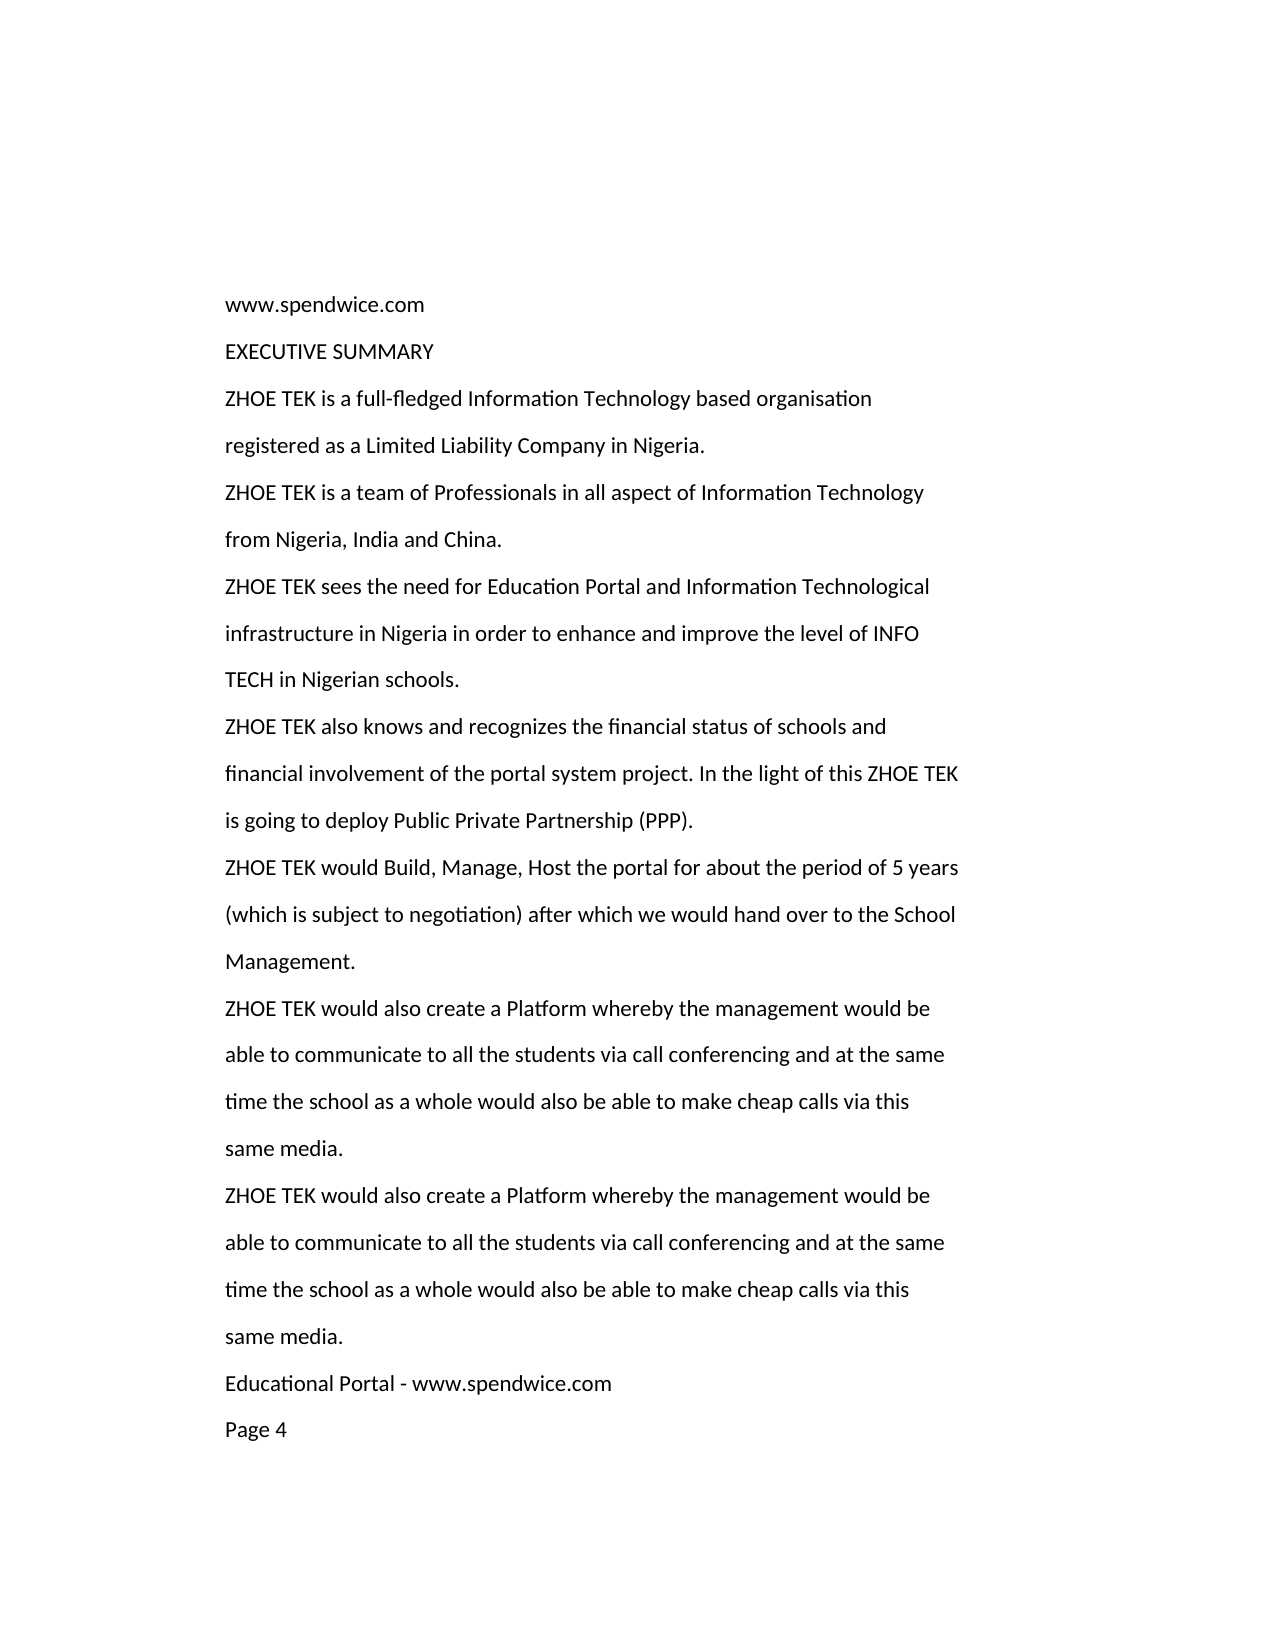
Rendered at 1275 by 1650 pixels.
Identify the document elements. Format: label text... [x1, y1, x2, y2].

text ZHOE TEK would also create a Platform whereby the management would be [150, 994, 1125, 1022]
text ZHOE TEK sees the need for Education Portal and Information Technological [150, 572, 1125, 600]
text Management. [150, 947, 1125, 975]
text time the school as a whole would also be able to make cheap calls via this [150, 1275, 1125, 1303]
text ZHOE TEK also knows and recognizes the financial status of schools and [150, 712, 1125, 741]
text TECH in Nigerian schools. [150, 666, 1125, 694]
text from Nigeria, India and China. [150, 525, 1125, 553]
text ZHOE TEK would also create a Platform whereby the management would be [150, 1181, 1125, 1209]
text registered as a Limited Liability Company in Nigeria. [150, 431, 1125, 459]
text Educational Portal - www.spendwice.com [150, 1369, 1125, 1397]
text ZHOE TEK is a team of Professionals in all aspect of Information Technology [150, 478, 1125, 506]
text financial involvement of the portal system project. In the light of this ZHOE TEK [150, 759, 1125, 787]
text (which is subject to negotiation) after which we would hand over to the School [150, 900, 1125, 928]
text ZHOE TEK would Build, Manage, Host the portal for about the period of 5 years [150, 853, 1125, 881]
text Page 4 [150, 1416, 1125, 1444]
text able to communicate to all the students via call conferencing and at the same [150, 1228, 1125, 1256]
text www.spendwice.com [150, 291, 1125, 319]
text EXECUTIVE SUMMARY [150, 337, 1125, 366]
text infrastructure in Nigeria in order to enhance and improve the level of INFO [150, 619, 1125, 647]
text is going to deploy Public Private Partnership (PPP). [150, 806, 1125, 834]
text ZHOE TEK is a full-fledged Information Technology based organisation [150, 384, 1125, 412]
text same media. [150, 1134, 1125, 1162]
text same media. [150, 1322, 1125, 1350]
text able to communicate to all the students via call conferencing and at the same [150, 1041, 1125, 1069]
text time the school as a whole would also be able to make cheap calls via this [150, 1087, 1125, 1116]
